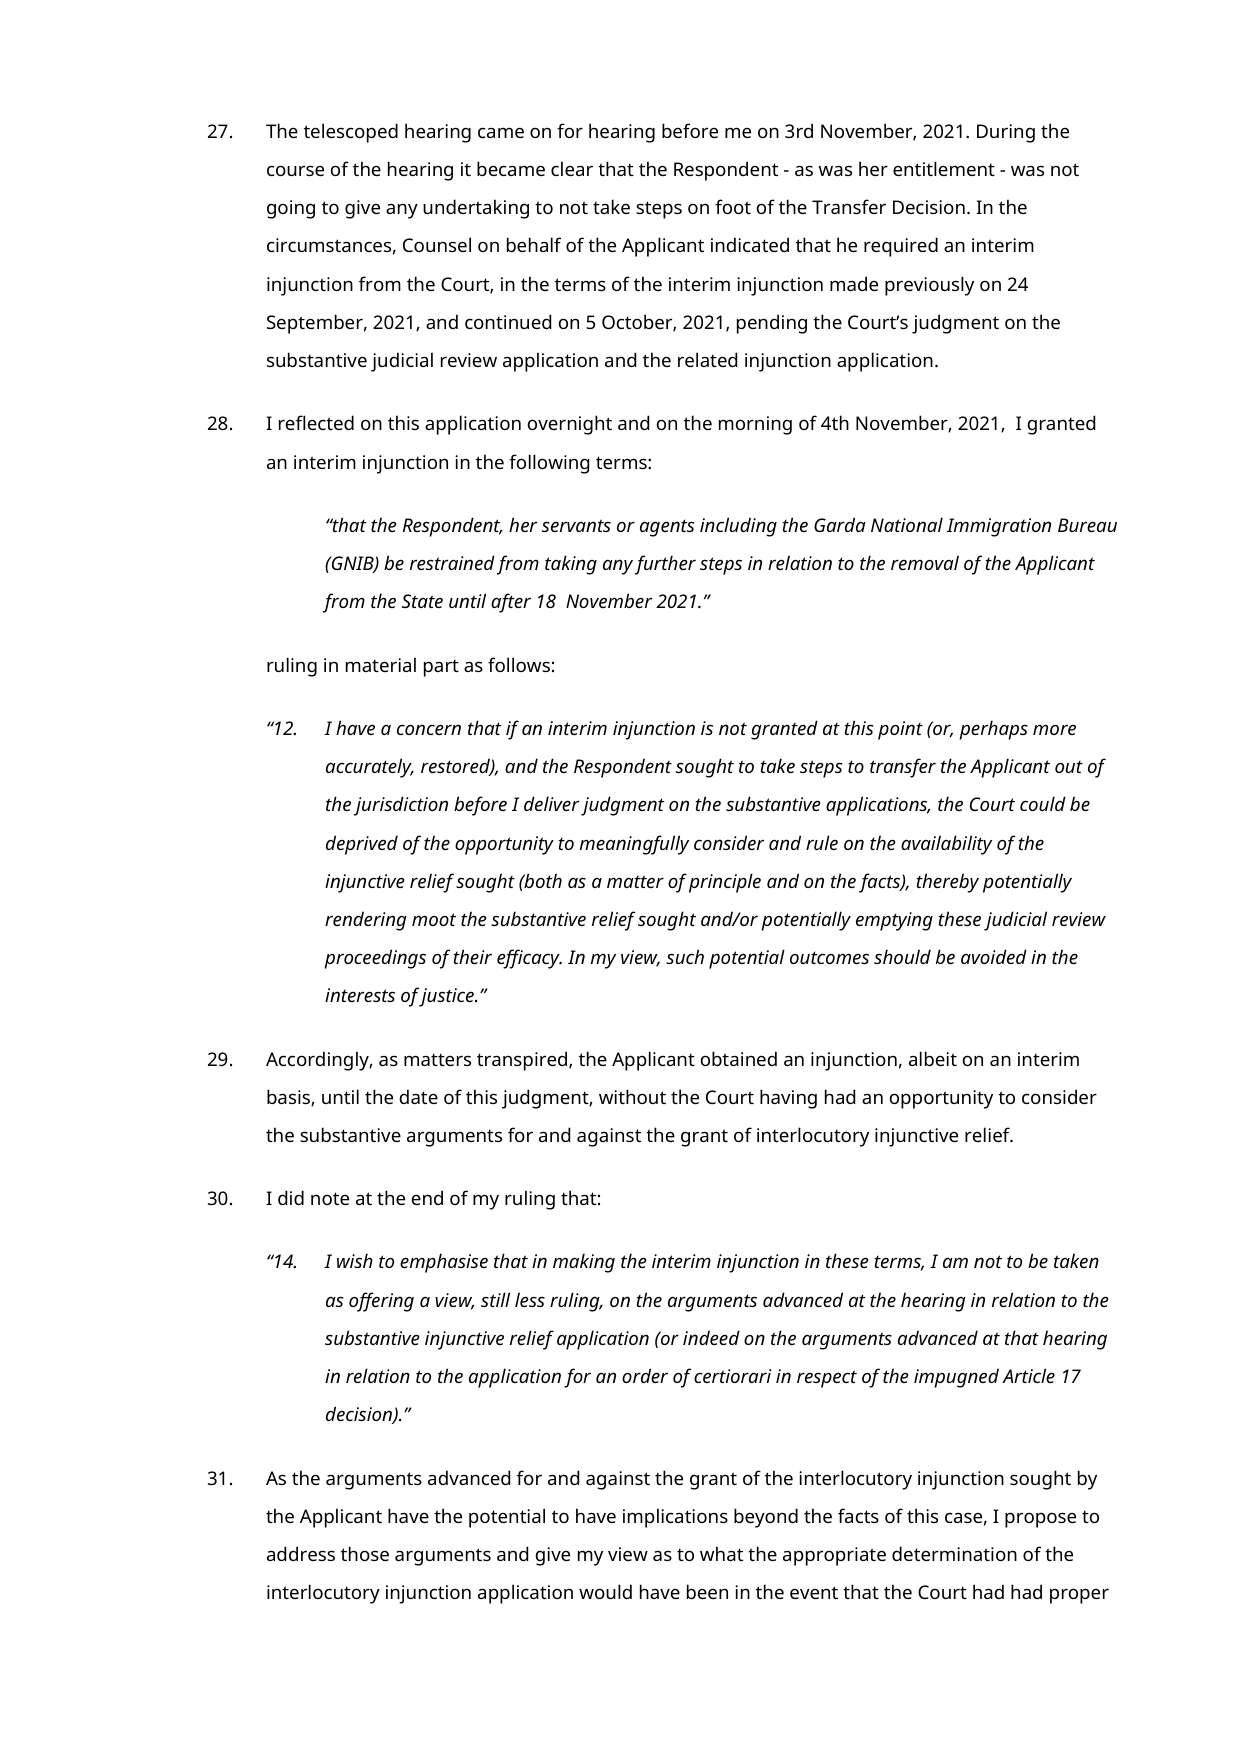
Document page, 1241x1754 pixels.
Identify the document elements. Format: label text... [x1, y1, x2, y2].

text 30. I did note at the end of my ruling that: [207, 1186, 1122, 1211]
text “12. I have a concern that if an interim injunction is not granted at this point (or, perhaps more accurately, restored), and the Respondent sought to take steps to transfer the Applicant out of the jurisdiction before I deliver judgment on the substantive applications, the Court could be deprived of the opportunity to meaningfully consider and rule on the availability of the injunctive relief sought (both as a matter of principle and on the facts), thereby potentially rendering moot the substantive relief sought and/or potentially emptying these judicial review proceedings of their efficacy. In my view, such potential outcomes should be avoided in the interests of justice.” [266, 715, 1122, 1008]
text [207, 1465, 1122, 1605]
text 29. Accordingly, as matters transpired, the Applicant obtained an injunction, albeit on an interim basis, until the date of this judgment, without the Court having had an opportunity to consider the substantive arguments for and against the grant of interlocutory injunctive relief. [207, 1046, 1122, 1148]
text “14. I wish to emphasise that in making the interim injunction in these terms, I am not to be taken as offering a view, still less ruling, on the arguments advanced at the hearing in relation to the substantive injunctive relief application (or indeed on the arguments advanced at that hearing in relation to the application for an order of certiorari in respect of the impugned Article 17 decision).” [266, 1249, 1122, 1427]
text 27. The telescoped hearing came on for hearing before me on 3rd November, 2021. During the course of the hearing it became clear that the Respondent - as was her entitlement - was not going to give any undertaking to not take steps on foot of the Transfer Decision. In the circumstances, Counsel on behalf of the Applicant indicated that he required an interim injunction from the Court, in the terms of the interim injunction made previously on 24 September, 2021, and continued on 5 October, 2021, pending the Court’s judgment on the substantive judicial review application and the related injunction application. [207, 118, 1122, 373]
text “that the Respondent, her servants or agents including the Garda National Immigration Bureau (GNIB) be restrained from taking any further steps in relation to the removal of the Applicant from the State until after 18 November 2021.” [266, 512, 1122, 614]
text 28. I reflected on this application overnight and on the morning of 4th November, 2021, I granted an interim injunction in the following terms: [207, 411, 1122, 474]
text ruling in material part as follows: [207, 652, 1122, 677]
